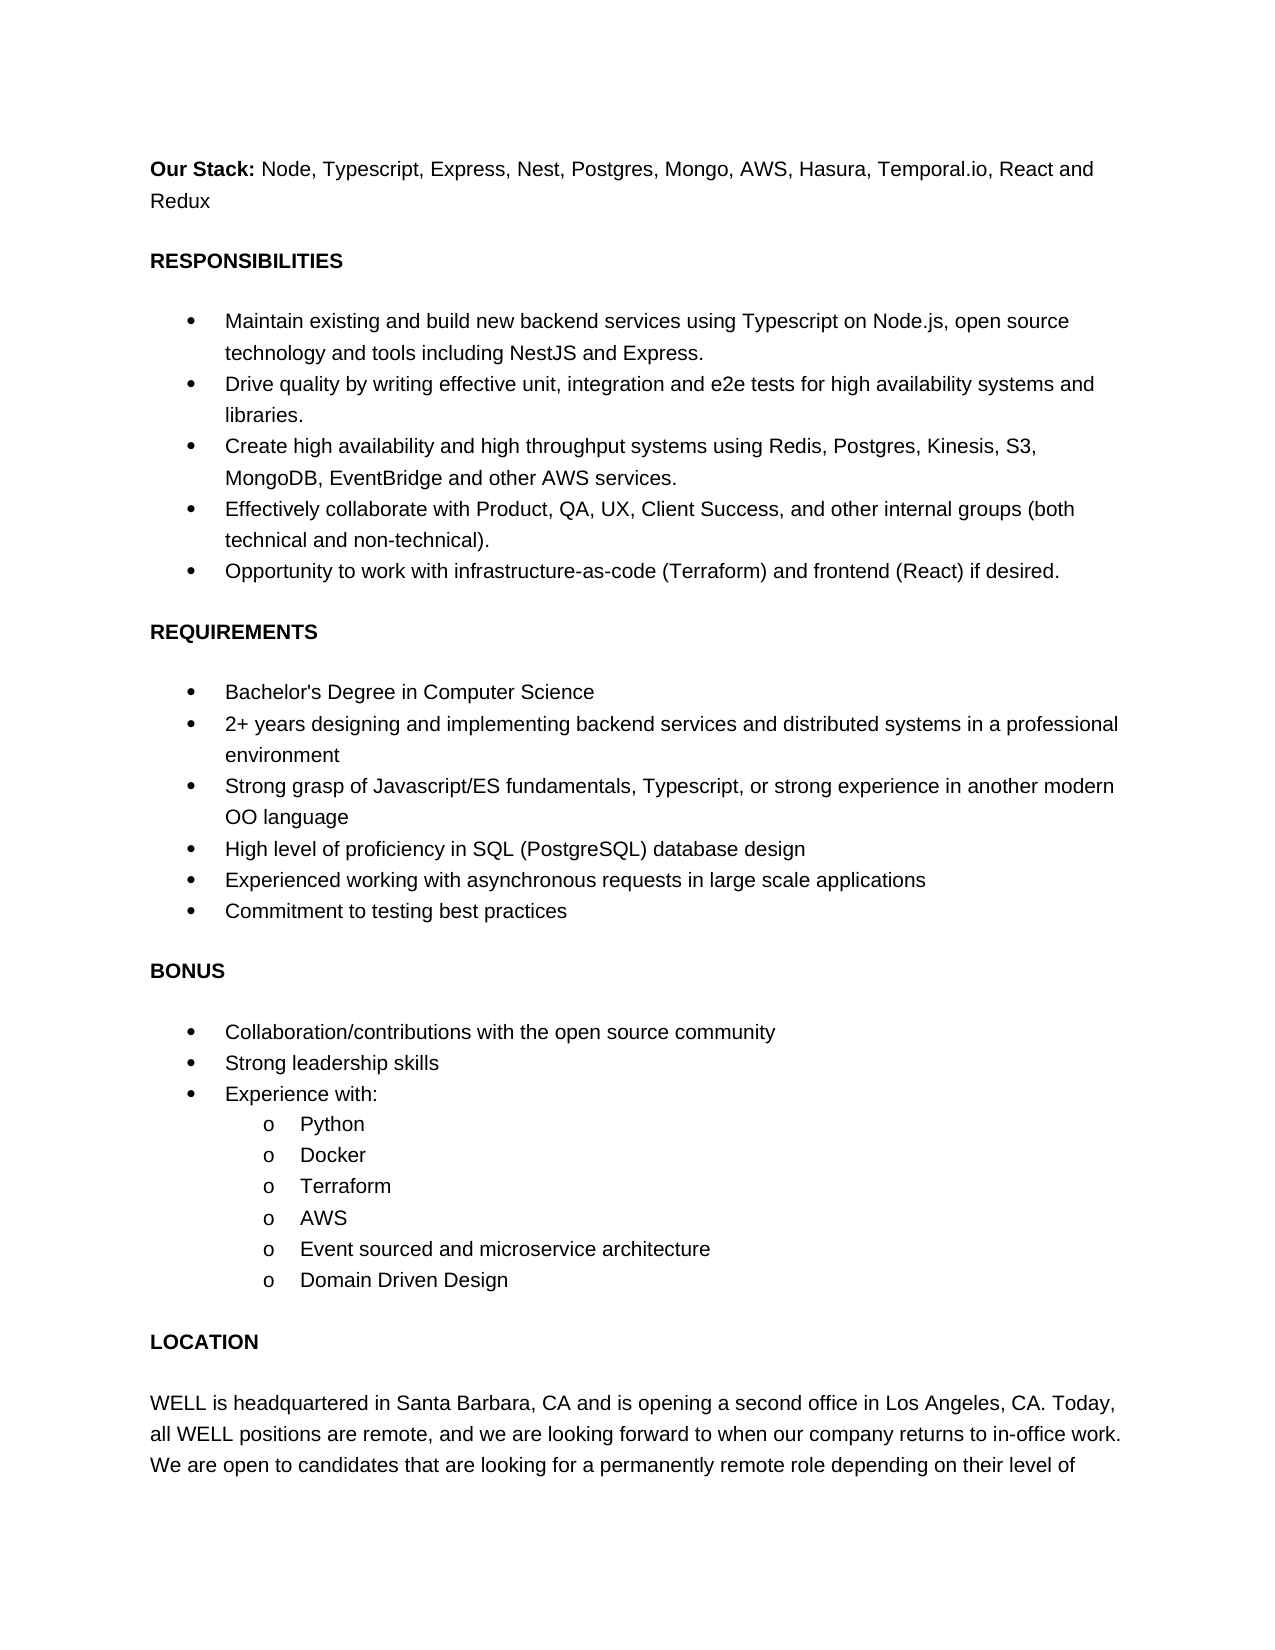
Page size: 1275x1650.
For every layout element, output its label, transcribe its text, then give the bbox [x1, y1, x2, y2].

list Opportunity to work with infrastructure-as-code (Terraform) and frontend (React) if desired. [187, 552, 1125, 583]
list Event sourced and microservice architecture [262, 1231, 1125, 1262]
list Create high availability and high throughput systems using Redis, Postgres, Kinesis, S3, MongoDB, EventBridge and other AWS services. [187, 427, 1125, 489]
list Docker [262, 1137, 1125, 1169]
list Drive quality by writing effective unit, integration and e2e tests for high availability systems and libraries. [187, 364, 1125, 427]
list AWS [262, 1200, 1125, 1231]
list Terraform [262, 1169, 1125, 1200]
list Experience with: [187, 1075, 1125, 1106]
list Domain Driven Design [262, 1262, 1125, 1294]
text Our Stack: Node, Typescript, Express, Nest, Postgres, Mongo, AWS, Hasura, Temporal.io, React and Redux [150, 150, 1125, 212]
list Strong grasp of Javascript/ES fundamentals, Typescript, or strong experience in another modern OO language [187, 767, 1125, 829]
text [150, 1383, 1125, 1477]
list Commitment to testing best practices [187, 892, 1125, 923]
list Strong leadership skills [187, 1044, 1125, 1075]
text LOCATION [150, 1323, 1125, 1354]
list Effectively collaborate with Product, QA, UX, Client Success, and other internal groups (both technical and non-technical). [187, 489, 1125, 552]
list Maintain existing and build new backend services using Typescript on Node.js, open source technology and tools including NestJS and Express. [187, 302, 1125, 364]
list Bachelor's Degree in Computer Science [187, 673, 1125, 704]
text REQUIREMENTS [150, 612, 1125, 644]
list 2+ years designing and implementing backend services and distributed systems in a professional environment [187, 704, 1125, 767]
list Experienced working with asynchronous requests in large scale applications [187, 860, 1125, 892]
list High level of proficiency in SQL (PostgreSQL) database design [187, 829, 1125, 860]
text RESPONSIBILITIES [150, 242, 1125, 273]
list Python [262, 1106, 1125, 1137]
list Collaboration/contributions with the open source community [187, 1012, 1125, 1044]
text BONUS [150, 952, 1125, 983]
